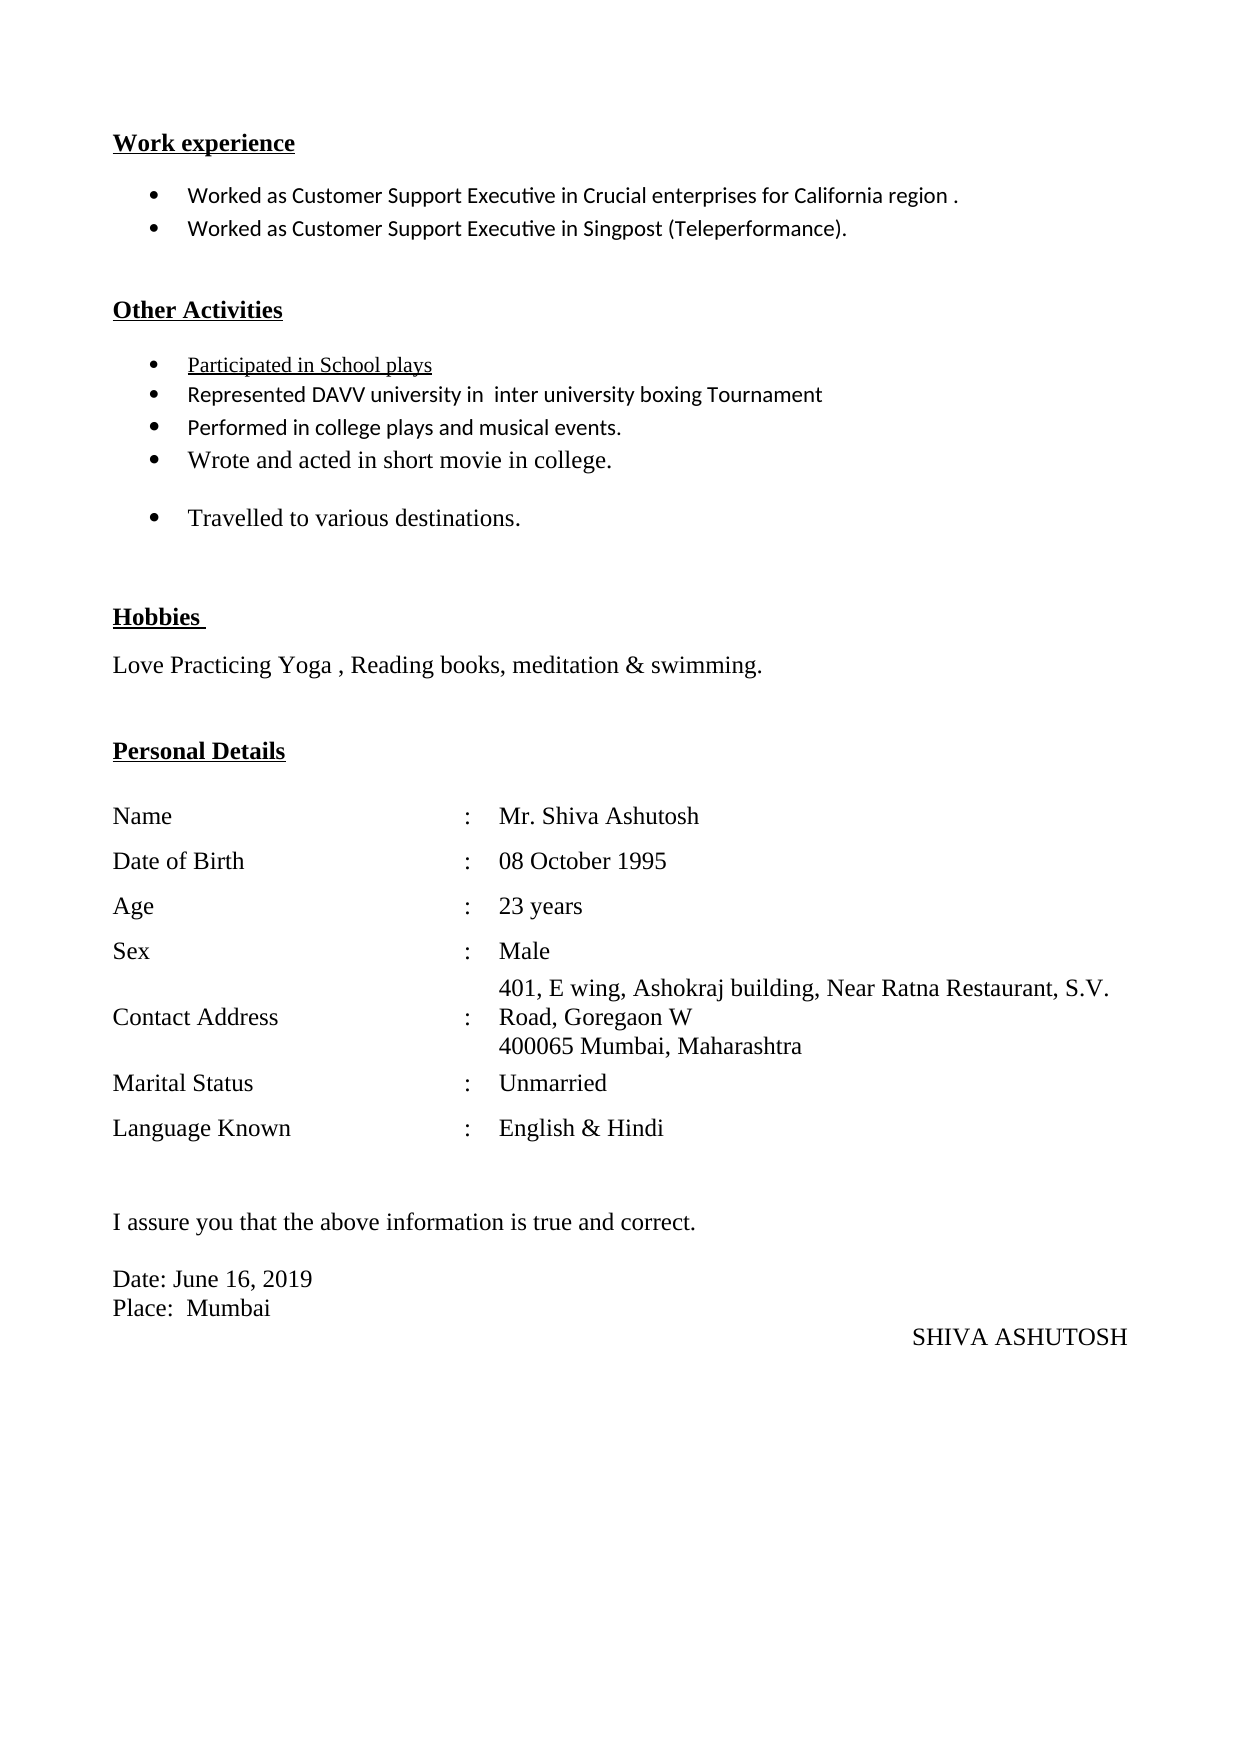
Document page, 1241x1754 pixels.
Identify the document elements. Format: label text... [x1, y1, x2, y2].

table_cell Language Known [101, 1105, 447, 1149]
table_header Mr. Shiva Ashutosh [488, 793, 1139, 838]
table_cell 08 October 1995 [488, 838, 1139, 883]
table_header Name [101, 793, 447, 838]
table_cell : [447, 838, 487, 883]
table_cell Sex [101, 928, 447, 973]
list Represented DAVV university in inter university boxing Tournament [150, 381, 1128, 408]
text Date: June 16, 2019 [112, 1264, 1128, 1293]
list Performed in college plays and musical events. [150, 413, 1128, 441]
list Worked as Customer Support Executive in Crucial enterprises for California region . [150, 182, 1128, 209]
table_cell Marital Status [101, 1060, 447, 1104]
table_cell Unmarried [488, 1060, 1139, 1104]
table_cell : [447, 928, 487, 973]
text Place: Mumbai [112, 1293, 1128, 1322]
table_cell 23 years [488, 883, 1139, 928]
list Wrote and acted in short movie in college. [150, 445, 1128, 474]
list Worked as Customer Support Executive in Singpost (Teleperformance). [150, 214, 1128, 242]
table_cell 401, E wing, Ashokraj building, Near Ratna Restaurant, S.V. Road, Goregaon W 400065 Mumbai, Maharashtra [488, 973, 1139, 1059]
list Travelled to various destinations. [150, 502, 1128, 533]
text Personal Details [112, 736, 1128, 764]
table_cell : [447, 1105, 487, 1149]
text Other Activities [112, 295, 1128, 323]
text SHIVA ASHUTOSH [112, 1322, 1128, 1351]
text Work experience [112, 128, 1128, 156]
table_cell Age [101, 883, 447, 928]
table_cell Date of Birth [101, 838, 447, 883]
table_cell English & Hindi [488, 1105, 1139, 1149]
text Hobbies [112, 602, 1128, 631]
table_cell : [447, 973, 487, 1059]
list Participated in School plays [150, 352, 1128, 377]
table_cell : [447, 1060, 487, 1104]
text Love Practicing Yoga , Reading books, meditation & swimming. [112, 650, 1128, 679]
table_header : [447, 793, 487, 838]
table_cell Male [488, 928, 1139, 973]
table_cell : [447, 883, 487, 928]
table_cell Contact Address [101, 973, 447, 1059]
text I assure you that the above information is true and correct. [112, 1207, 1128, 1236]
